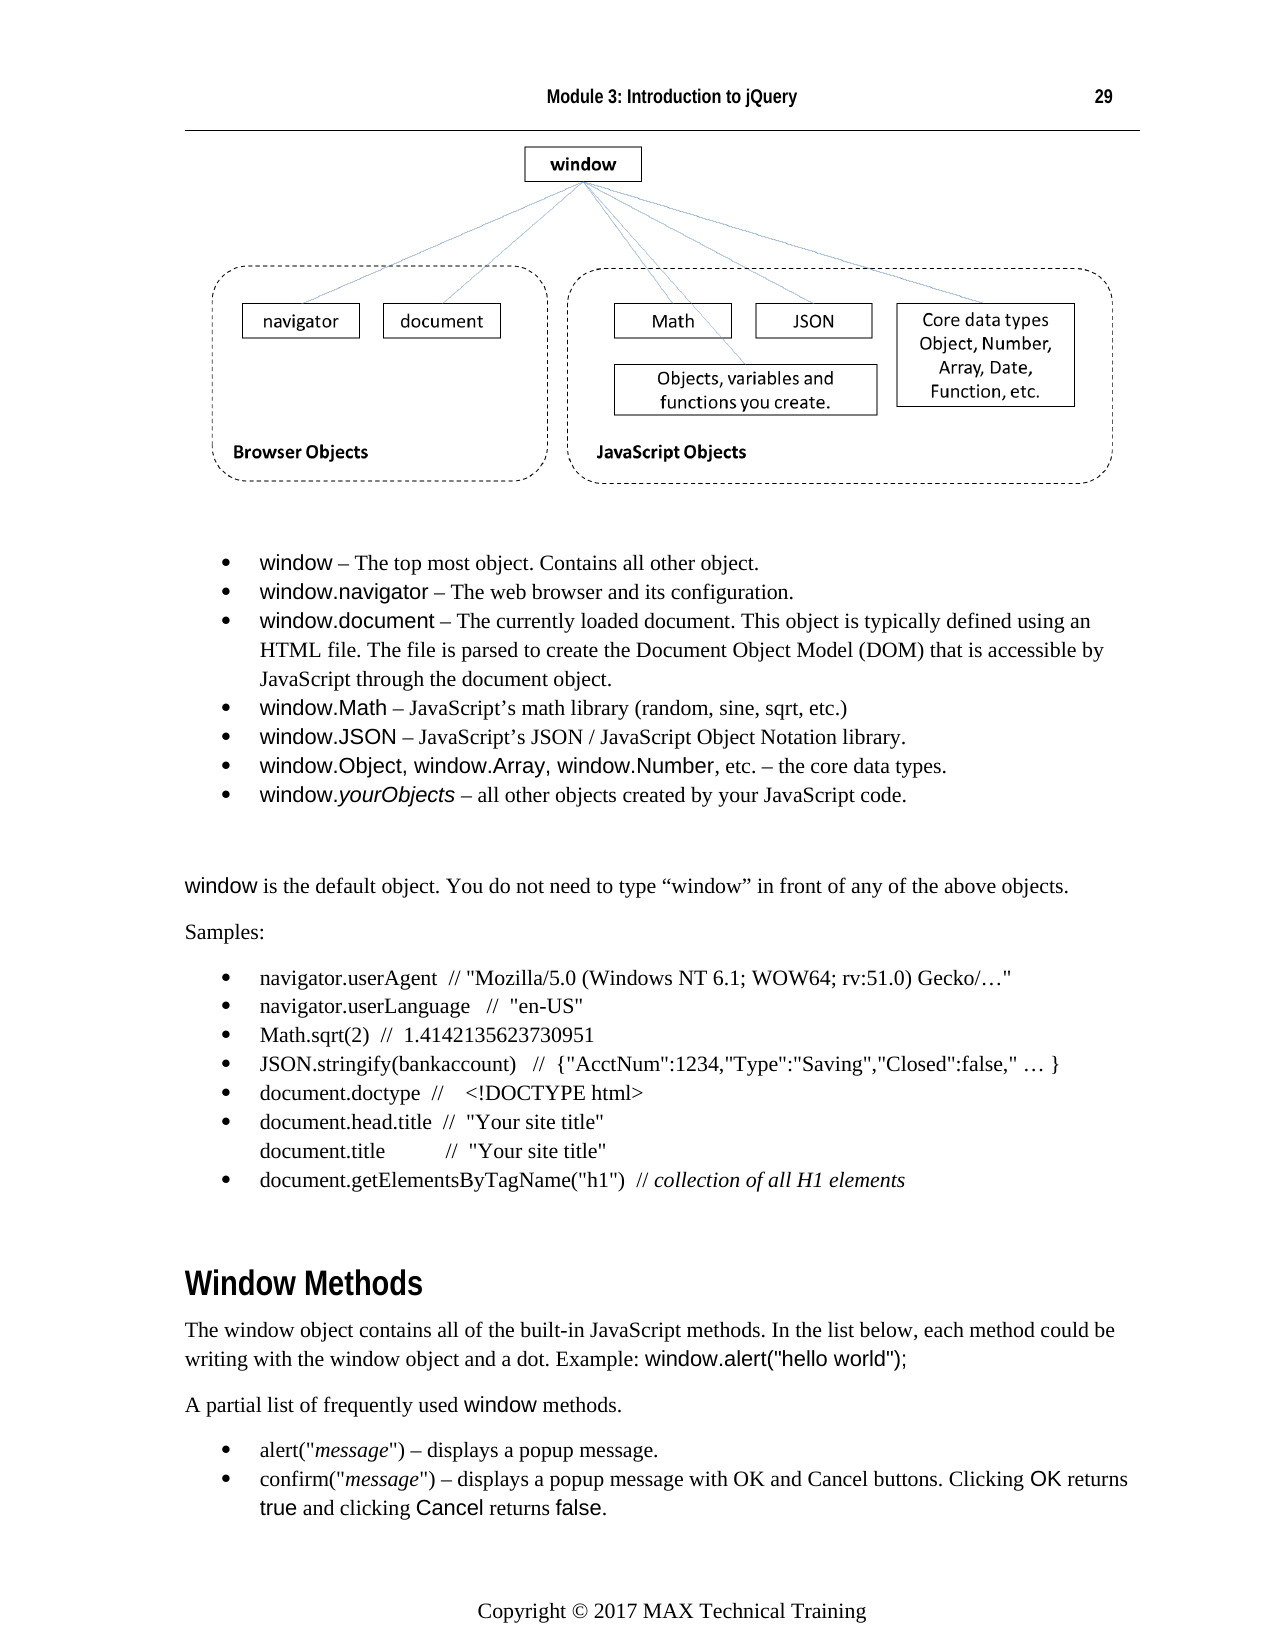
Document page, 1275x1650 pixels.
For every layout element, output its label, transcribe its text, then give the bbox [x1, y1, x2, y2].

text A partial list of frequently used window methods. [184, 1391, 1140, 1417]
subtitle Window Methods [184, 1258, 1140, 1304]
list document.getElementsByTagName("h1") // collection of all H1 elements [222, 1167, 1140, 1192]
list navigator.userAgent // "Mozilla/5.0 (Windows NT 6.1; WOW64; rv:51.0) Gecko/…" [222, 964, 1140, 990]
list JSON.stringify(bankaccount) // {"AcctNum":1234,"Type":"Saving","Closed":false," … } [222, 1051, 1140, 1077]
list window.JSON – JavaScript’s JSON / JavaScript Object Notation library. [222, 724, 1140, 749]
list confirm("message") – displays a popup message with OK and Cancel buttons. Clicking OK returns true and clicking Cancel returns false. [222, 1466, 1140, 1521]
list document.head.title // "Your site title" document.title // "Your site title" [222, 1109, 1140, 1163]
text Samples: [184, 919, 1140, 944]
text The window object contains all of the built-in JavaScript methods. In the list below, each method could be writing with the window object and a dot. Example: window.alert("hello world"); [184, 1317, 1140, 1371]
list window.Math – JavaScript’s math library (random, sine, sqrt, etc.) [222, 694, 1140, 720]
list window – The top most object. Contains all other object. [222, 549, 1140, 575]
list window.yourObjects – all other objects created by your JavaScript code. [222, 782, 1140, 807]
list window.Object, window.Array, window.Number, etc. – the core data types. [222, 753, 1140, 778]
list navigator.userLanguage // "en-US" [222, 993, 1140, 1019]
text window is the default object. You do not need to type “window” in front of any of the above objects. [184, 873, 1140, 898]
list alert("message") – displays a popup message. [222, 1437, 1140, 1462]
list Math.sqrt(2) // 1.4142135623730951 [222, 1022, 1140, 1048]
picture [211, 145, 1113, 484]
list window.document – The currently loaded document. This object is typically defined using an HTML file. The file is parsed to create the Document Object Model (DOM) that is accessible by JavaScript through the document object. [222, 608, 1140, 691]
list document.doctype // <!DOCTYPE html> [222, 1080, 1140, 1106]
list window.navigator – The web browser and its configuration. [222, 578, 1140, 604]
